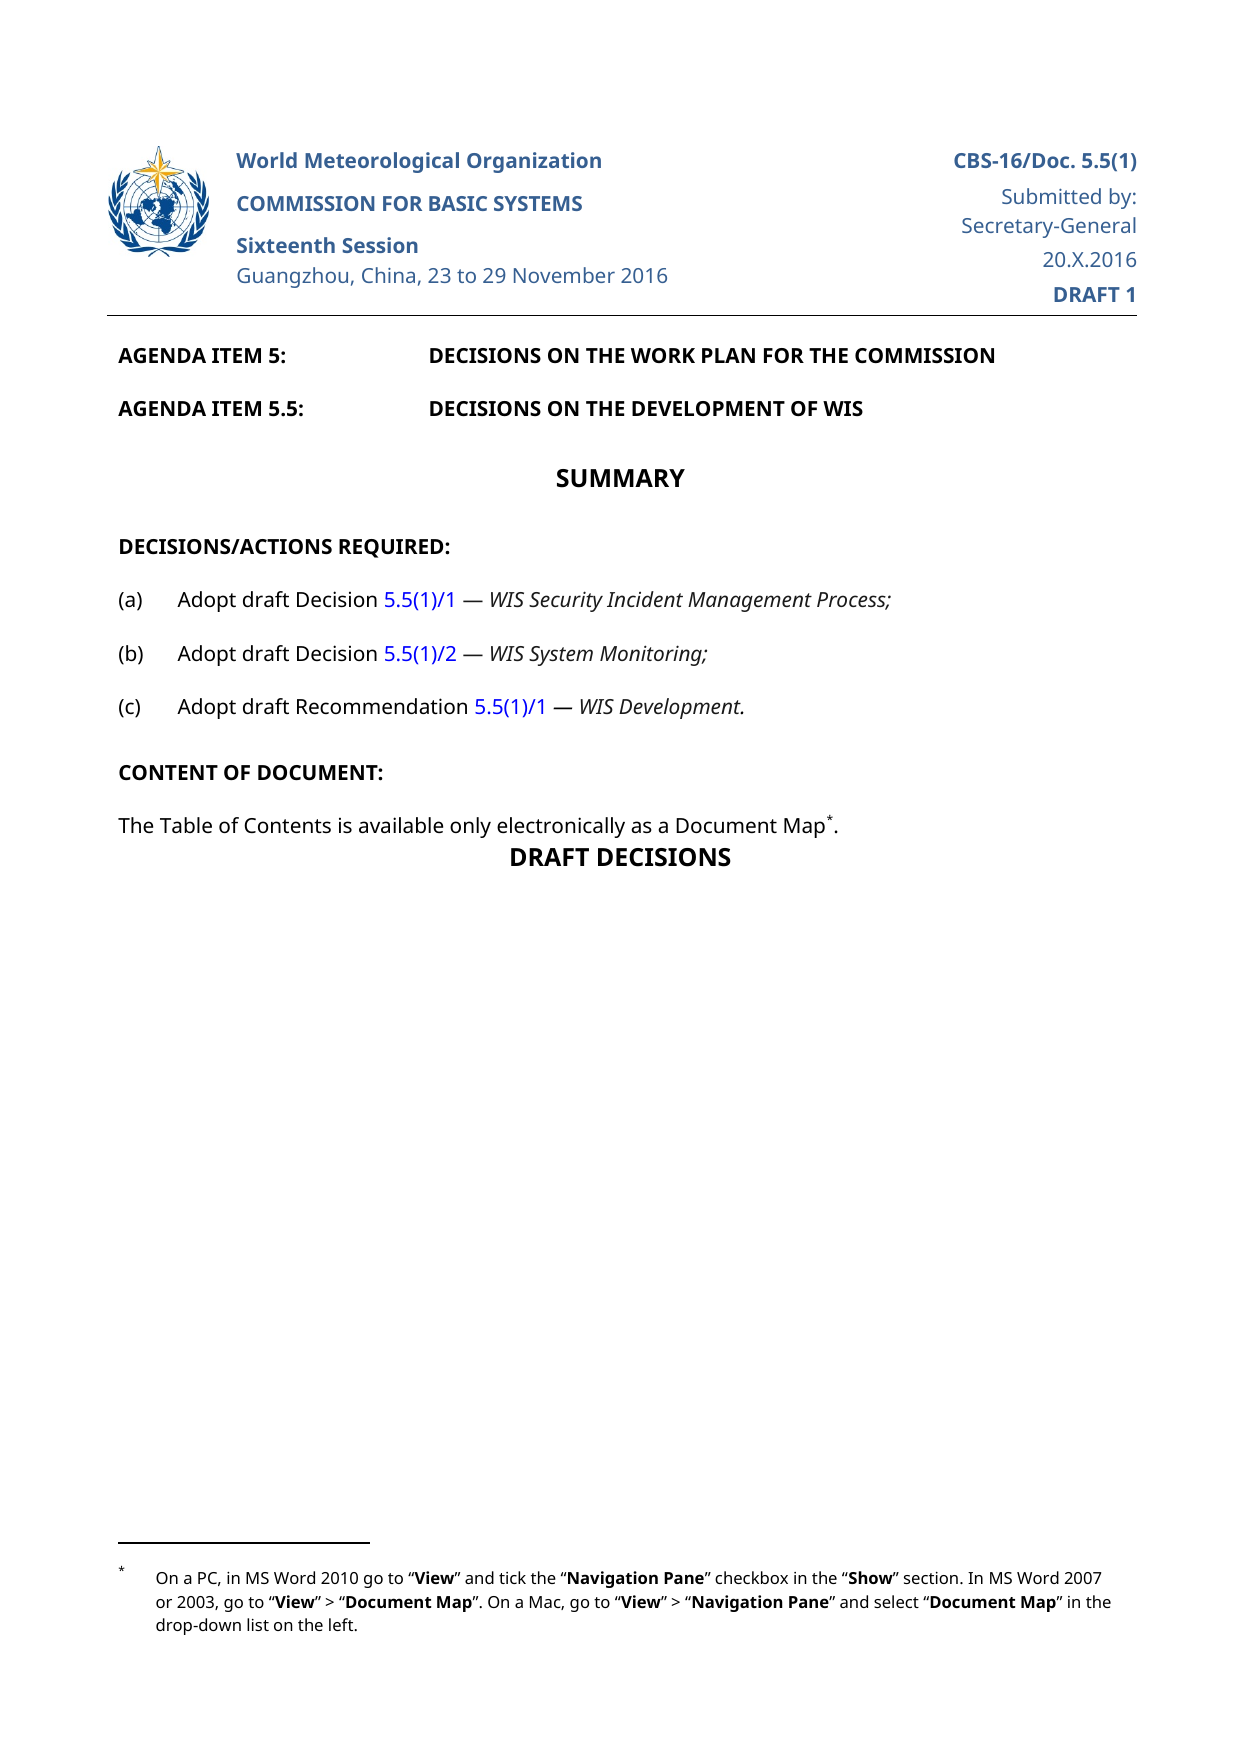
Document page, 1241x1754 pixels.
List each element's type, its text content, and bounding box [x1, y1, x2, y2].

list (a) Adopt draft Decision 5.5(1)/1 — WIS Security Incident Management Process; [118, 585, 1122, 614]
list (b) Adopt draft Decision 5.5(1)/2 — WIS System Monitoring; [118, 639, 1122, 667]
subtitle DRAFT DECISIONS [118, 840, 1122, 874]
text The Table of Contents is available only electronically as a Document Map*. [118, 811, 1122, 840]
list (c) Adopt draft Recommendation 5.5(1)/1 — WIS Development. [118, 692, 1122, 721]
table_header CBS-16/Doc. 5.5(1) [827, 147, 1137, 181]
table_cell Submitted by: Secretary-General 20.X.2016 DRAFT 1 [827, 181, 1137, 315]
subtitle SUMMARY [118, 460, 1122, 494]
text AGENDA ITEM 5: DECISIONS ON THE WORK PLAN FOR THE COMMISSION [118, 341, 1122, 369]
subtitle CONTENT OF DOCUMENT: [118, 758, 1122, 786]
text AGENDA ITEM 5.5: DECISIONS ON THE DEVELOPMENT OF WIS [118, 394, 1122, 423]
table_header World Meteorological Organization COMMISSION FOR BASIC SYSTEMS Sixteenth Session Guangzhou, China, 23 to 29 November 2016 [107, 147, 827, 315]
subtitle DECISIONS/ACTIONS REQUIRED: [118, 532, 1122, 560]
